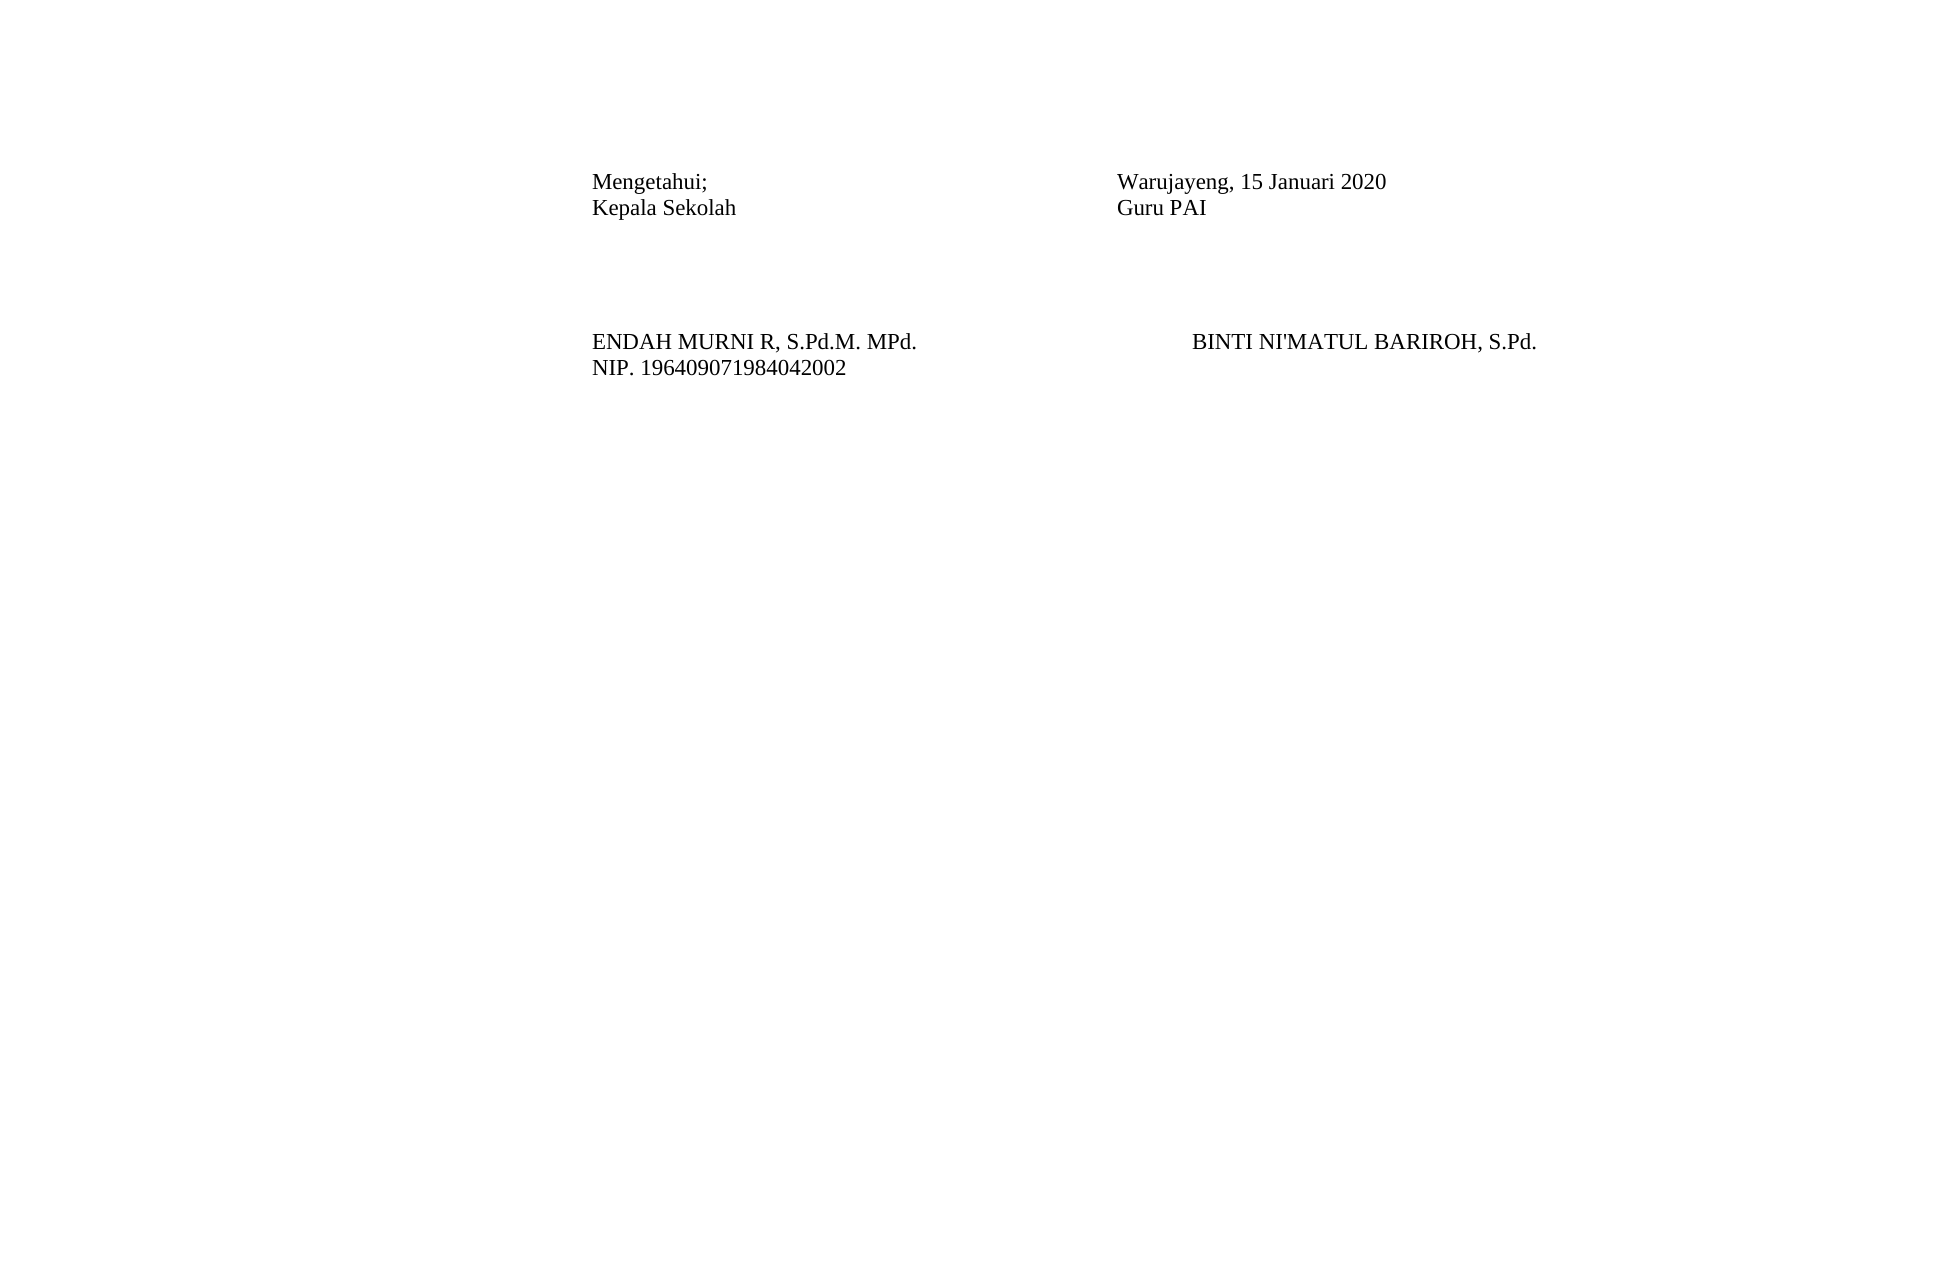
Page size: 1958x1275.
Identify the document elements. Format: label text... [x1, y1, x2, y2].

text NIP. 196409071984042002 [592, 354, 1816, 381]
text Kepala Sekolah Guru PAI [592, 194, 1816, 221]
text Mengetahui; Warujayeng, 15 Januari 2020 [592, 168, 1816, 194]
text ENDAH MURNI R, S.Pd.M. MPd. BINTI NI'MATUL BARIROH, S.Pd. [592, 328, 1816, 354]
